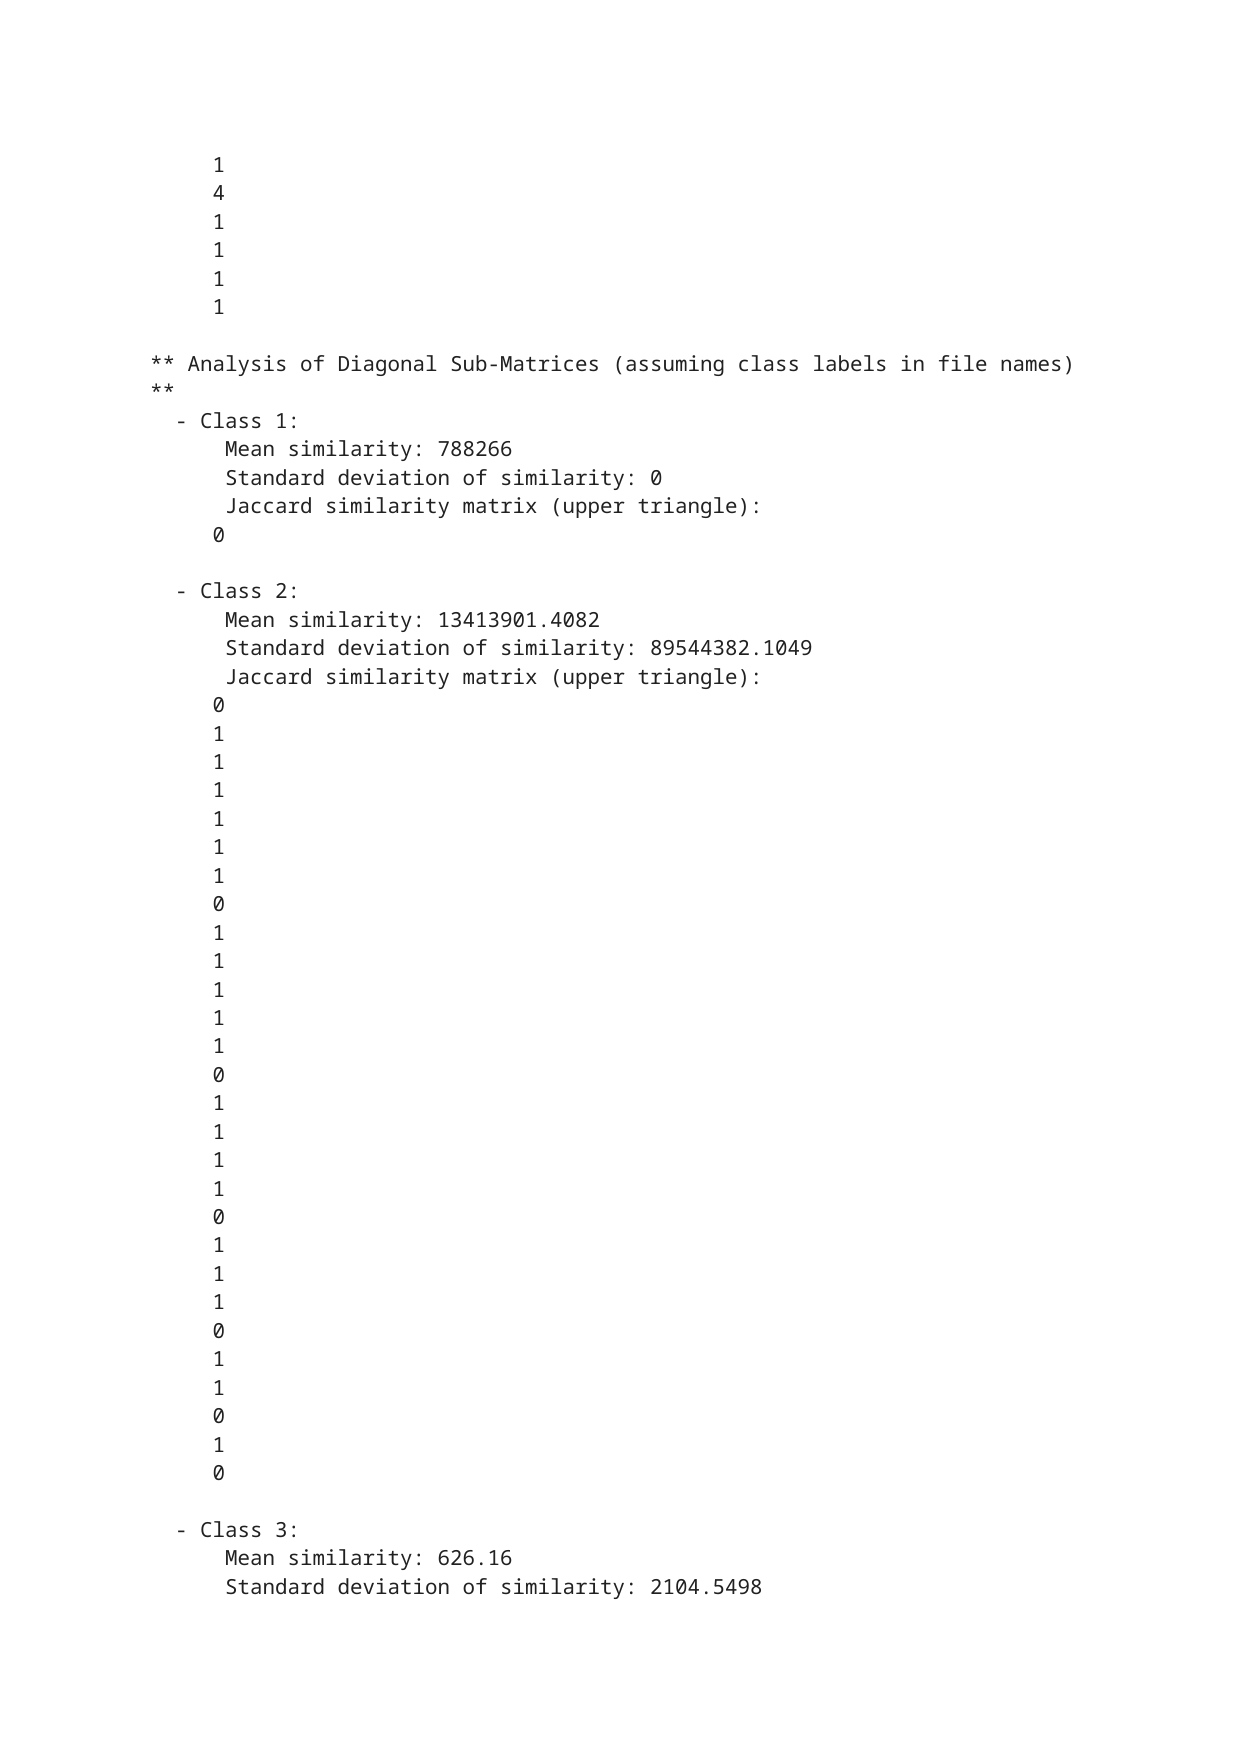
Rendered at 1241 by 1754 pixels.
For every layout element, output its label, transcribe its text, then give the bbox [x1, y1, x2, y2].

text Jaccard similarity matrix (upper triangle): 0 1 1 1 1 1 1 0 1 1 1 1 1 0 1 1 1 1 0 1 1 1 0 1 1 0 1 0 - Class 3: Mean similarity: 626.16 Standard deviation of similarity: 2104.5498 [150, 662, 1090, 1600]
